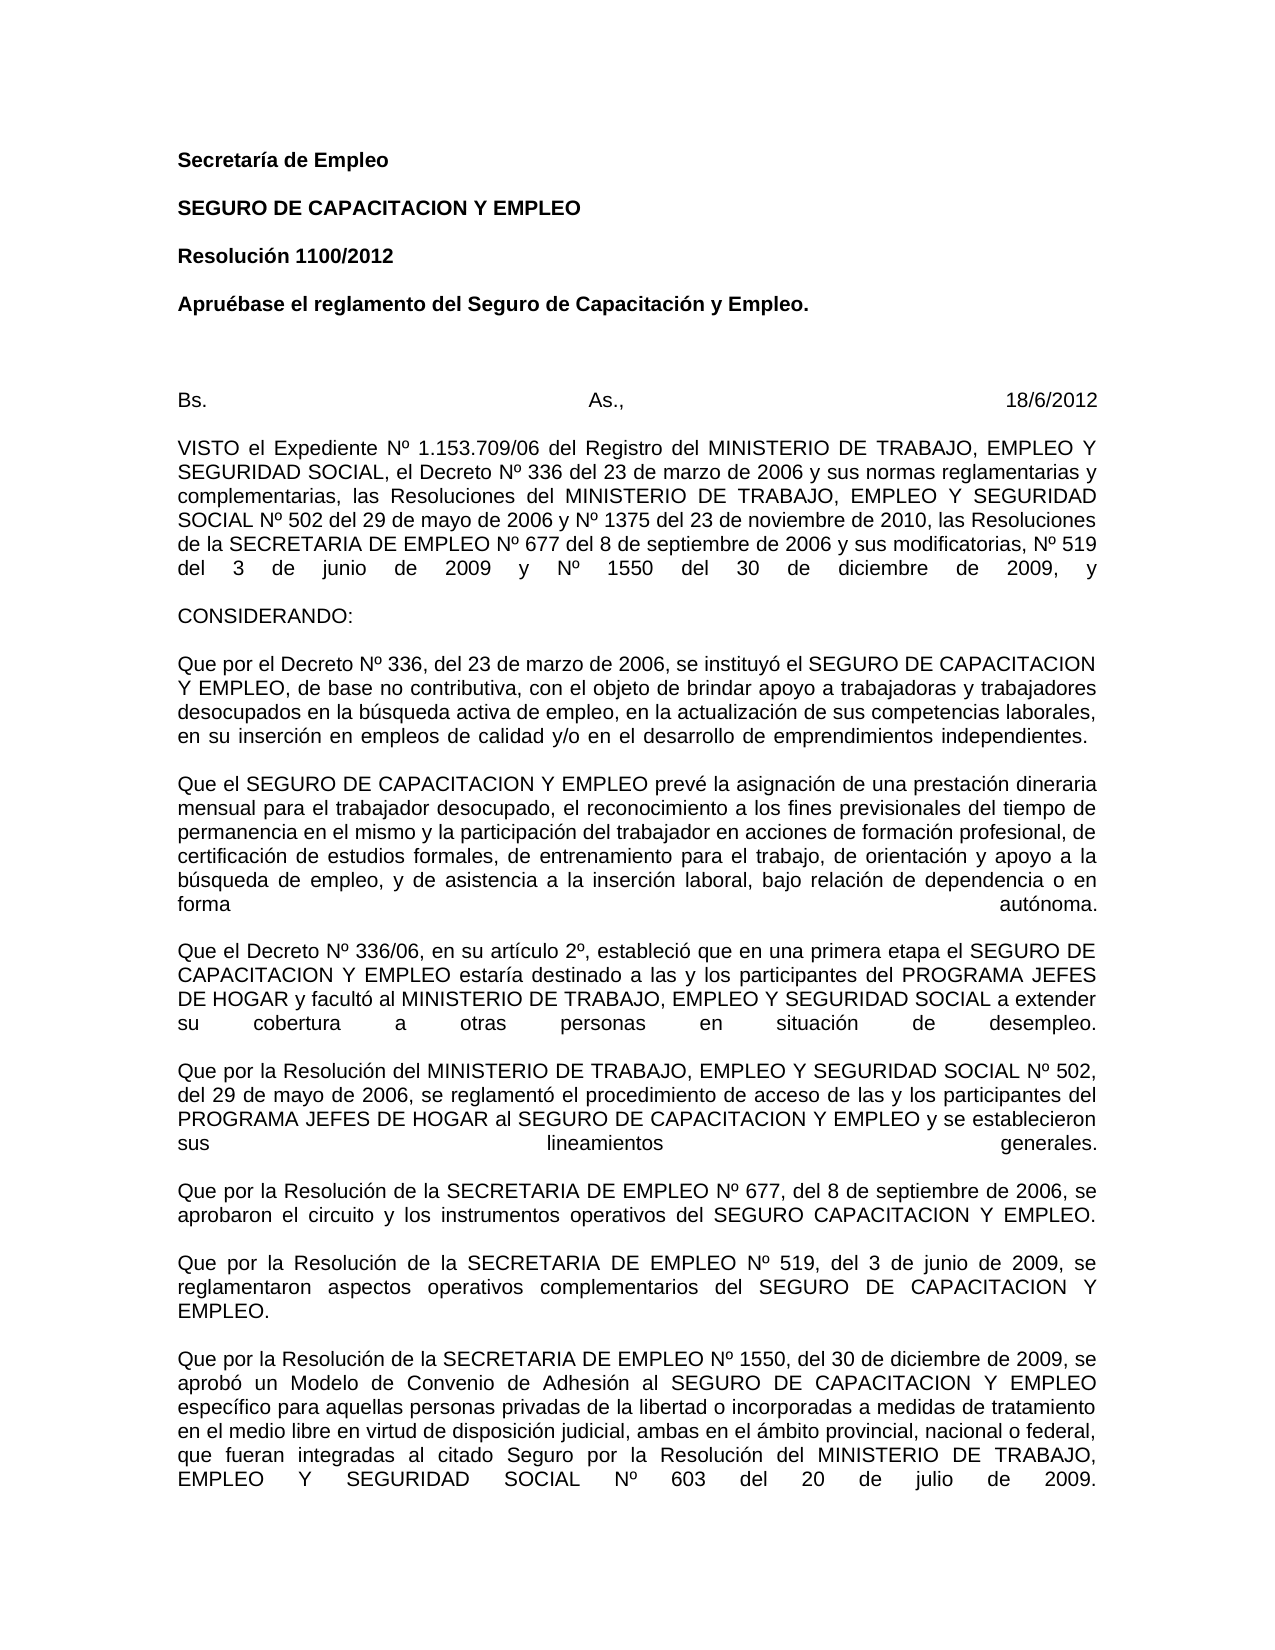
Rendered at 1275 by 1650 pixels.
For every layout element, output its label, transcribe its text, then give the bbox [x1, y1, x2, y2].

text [177, 340, 1098, 1490]
text Secretaría de Empleo SEGURO DE CAPACITACION Y EMPLEO Resolución 1100/2012 Apruébase el reglamento del Seguro de Capacitación y Empleo. [177, 148, 1098, 315]
